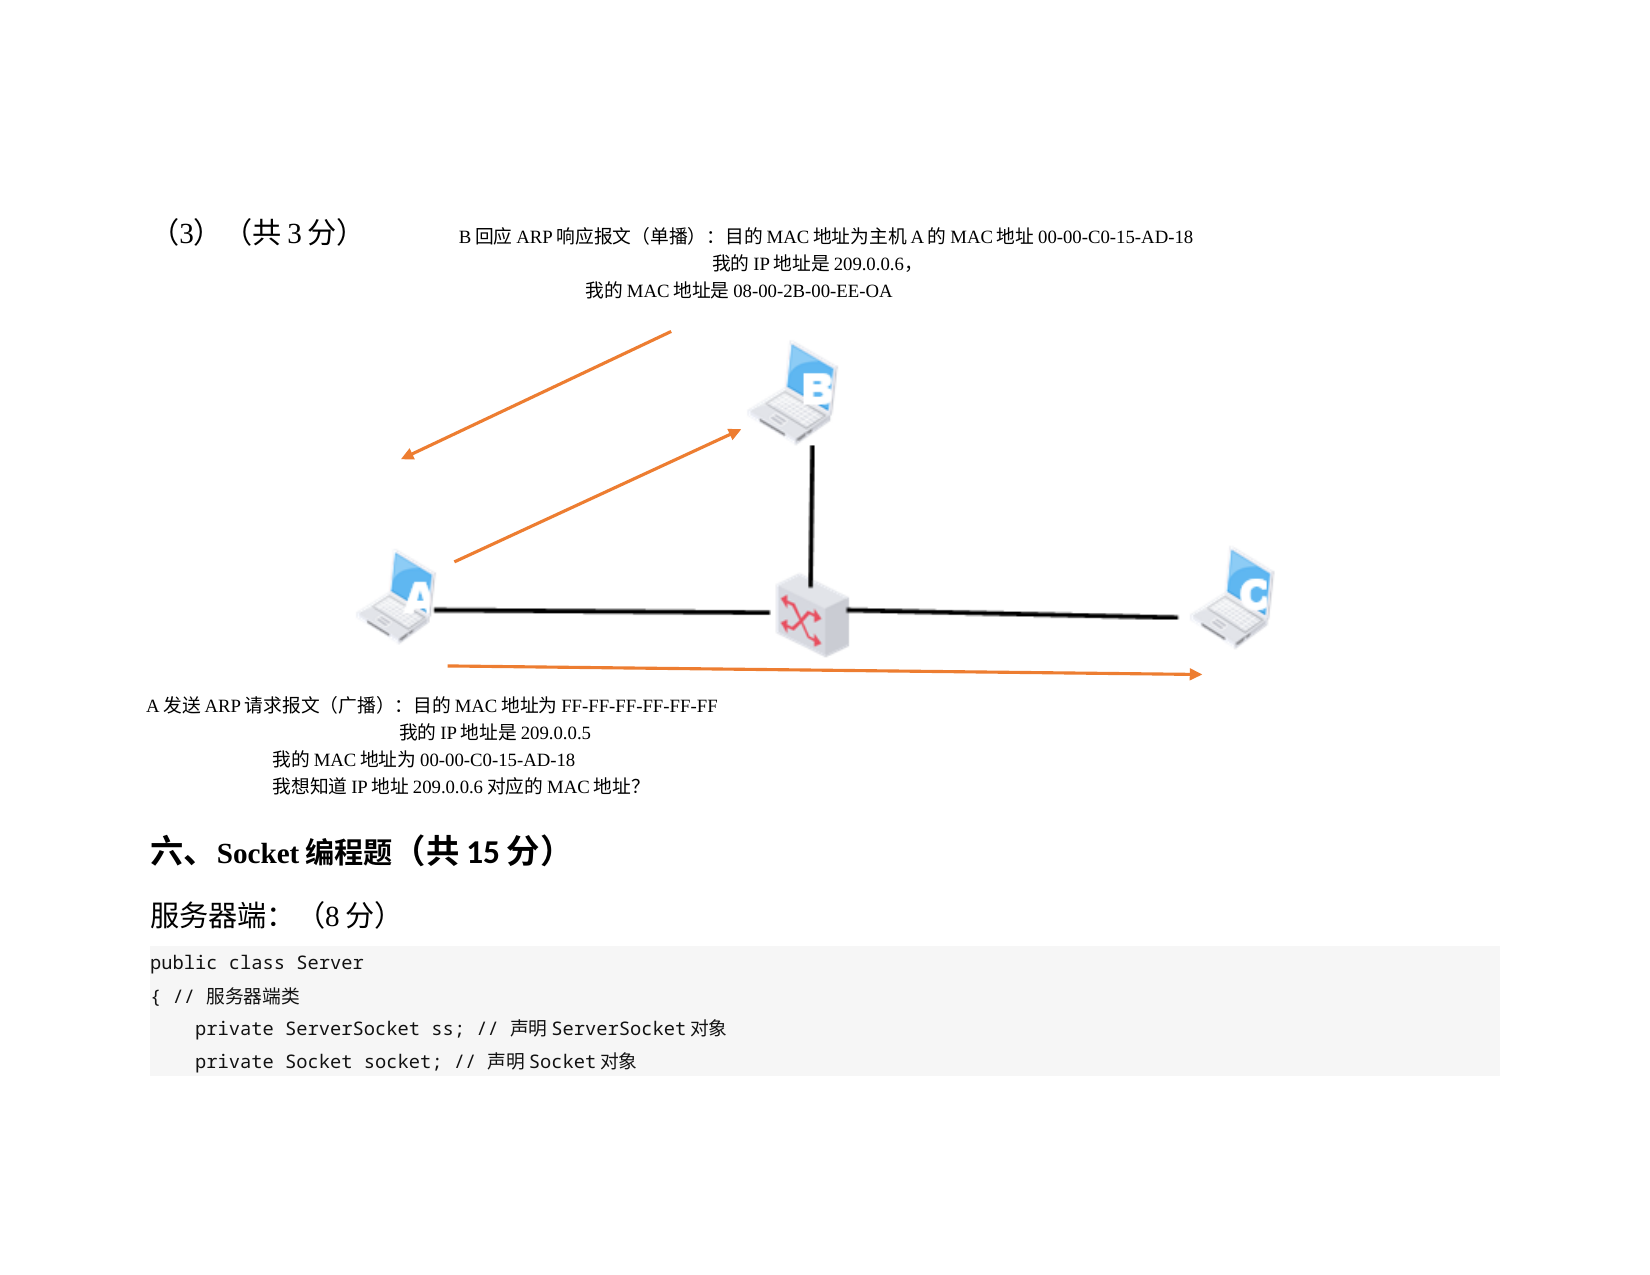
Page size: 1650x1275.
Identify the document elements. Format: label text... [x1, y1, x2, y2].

text 六、Socket编程题（共15分） [150, 816, 1500, 881]
text 服务器端：（8分） [150, 881, 1500, 946]
text public class Server [150, 946, 1500, 979]
text private Socket socket; // 声明Socket对象 [150, 1044, 1500, 1076]
text { // 服务器端类 [150, 979, 1500, 1011]
text （3）（共3分） [150, 199, 1500, 264]
text private ServerSocket ss; // 声明ServerSocket对象 [150, 1011, 1500, 1044]
picture [322, 328, 1328, 681]
